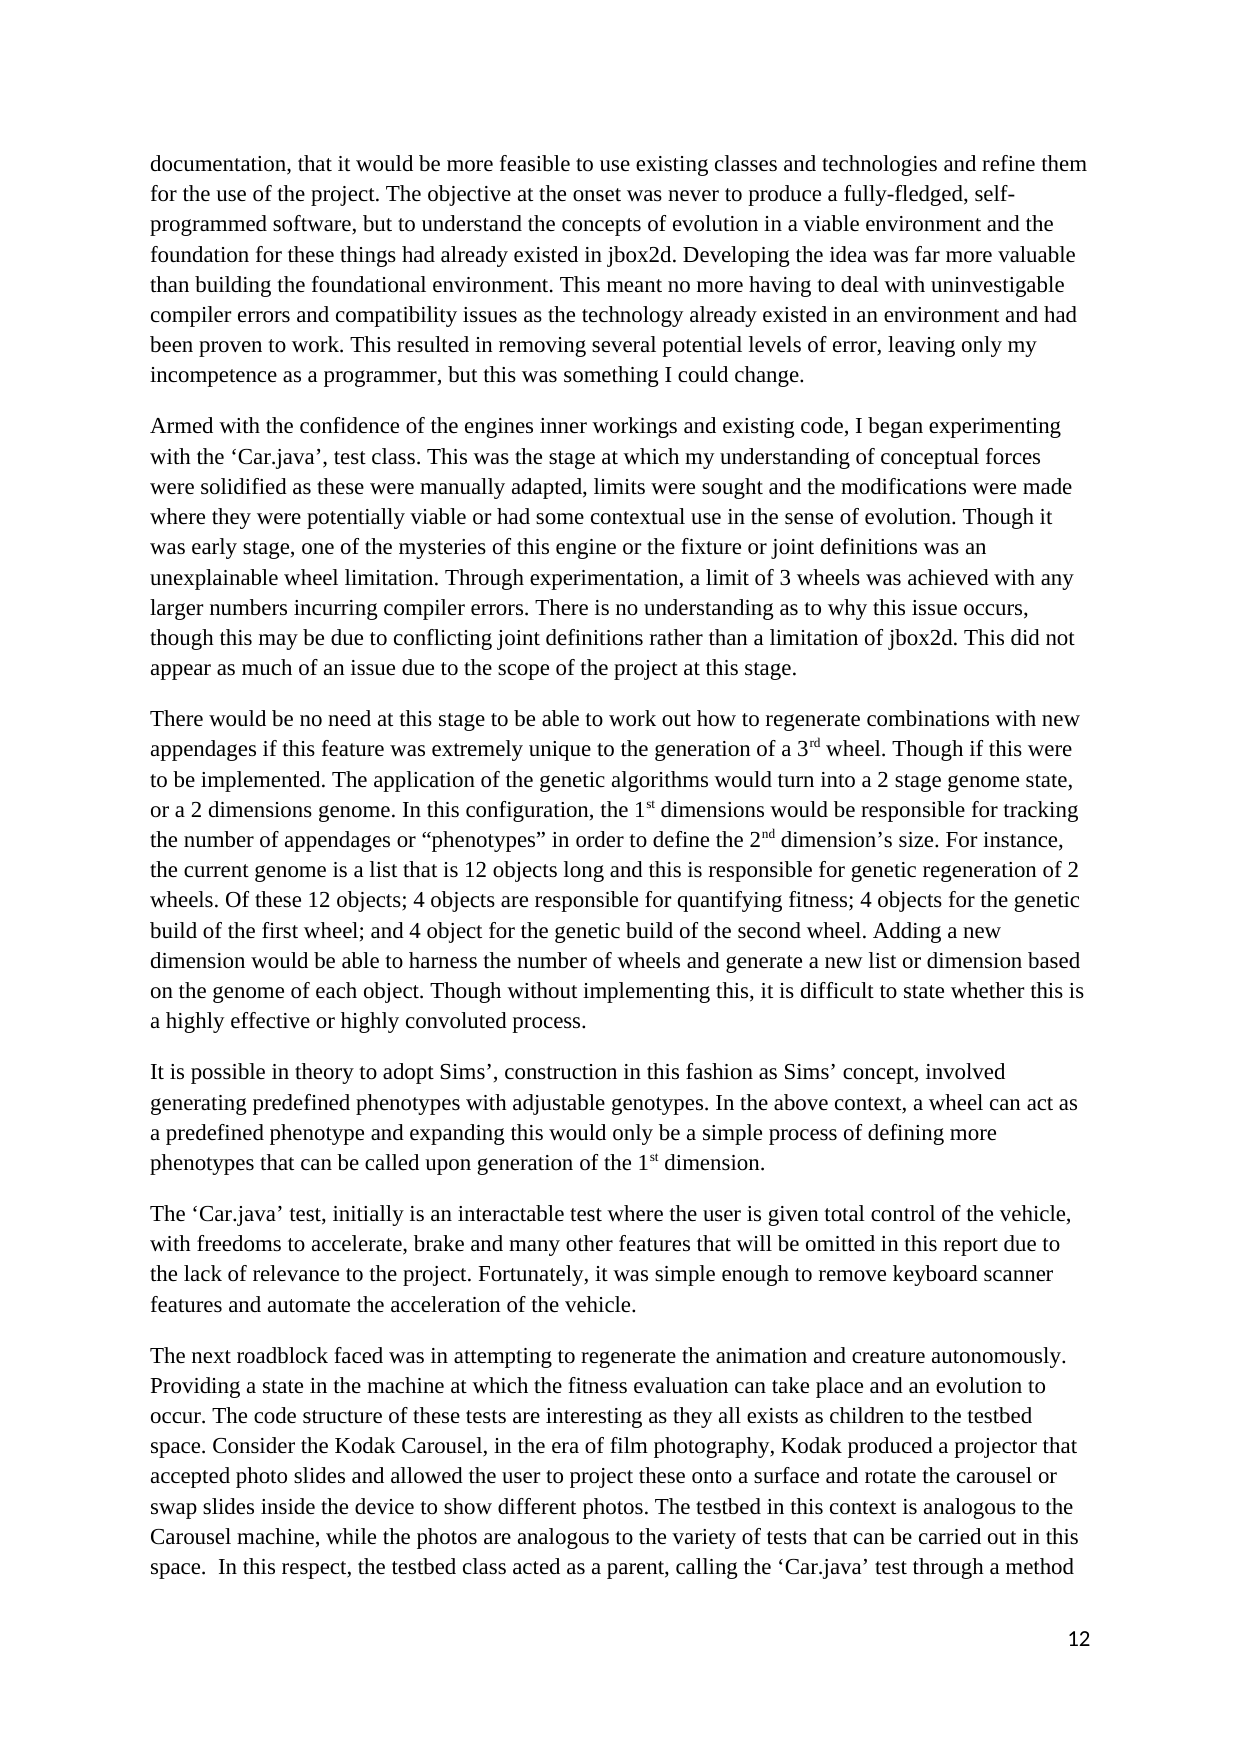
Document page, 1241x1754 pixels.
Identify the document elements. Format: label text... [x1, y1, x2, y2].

text Armed with the confidence of the engines inner workings and existing code, I began experimenting with the ‘Car.java’, test class. This was the stage at which my understanding of conceptual forces were solidified as these were manually adapted, limits were sought and the modifications were made where they were potentially viable or had some contextual use in the sense of evolution. Though it was early stage, one of the mysteries of this engine or the fixture or joint definitions was an unexplainable wheel limitation. Through experimentation, a limit of 3 wheels was achieved with any larger numbers incurring compiler errors. There is no understanding as to why this issue occurs, though this may be due to conflicting joint definitions rather than a limitation of jbox2d. This did not appear as much of an issue due to the scope of the project at this stage. [150, 412, 1090, 681]
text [150, 1342, 1090, 1579]
text It is possible in theory to adopt Sims’, construction in this fashion as Sims’ concept, involved generating predefined phenotypes with adjustable genotypes. In the above context, a wheel can act as a predefined phenotype and expanding this would only be a simple process of defining more phenotypes that can be called upon generation of the 1st dimension. [150, 1058, 1090, 1175]
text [150, 150, 1090, 388]
text There would be no need at this stage to be able to work out how to regenerate combinations with new appendages if this feature was extremely unique to the generation of a 3rd wheel. Though if this were to be implemented. The application of the genetic algorithms would turn into a 2 stage genome state, or a 2 dimensions genome. In this configuration, the 1st dimensions would be responsible for tracking the number of appendages or “phenotypes” in order to define the 2nd dimension’s size. For instance, the current genome is a list that is 12 objects long and this is responsible for genetic regeneration of 2 wheels. Of these 12 objects; 4 objects are responsible for quantifying fitness; 4 objects for the genetic build of the first wheel; and 4 object for the genetic build of the second wheel. Adding a new dimension would be able to harness the number of wheels and generate a new list or dimension based on the genome of each object. Though without implementing this, it is difficult to state whether this is a highly effective or highly convoluted process. [150, 705, 1090, 1034]
text The ‘Car.java’ test, initially is an interactable test where the user is given total control of the vehicle, with freedoms to accelerate, brake and many other features that will be omitted in this report due to the lack of relevance to the project. Fortunately, it was simple enough to remove keyboard scanner features and automate the acceleration of the vehicle. [150, 1200, 1090, 1317]
